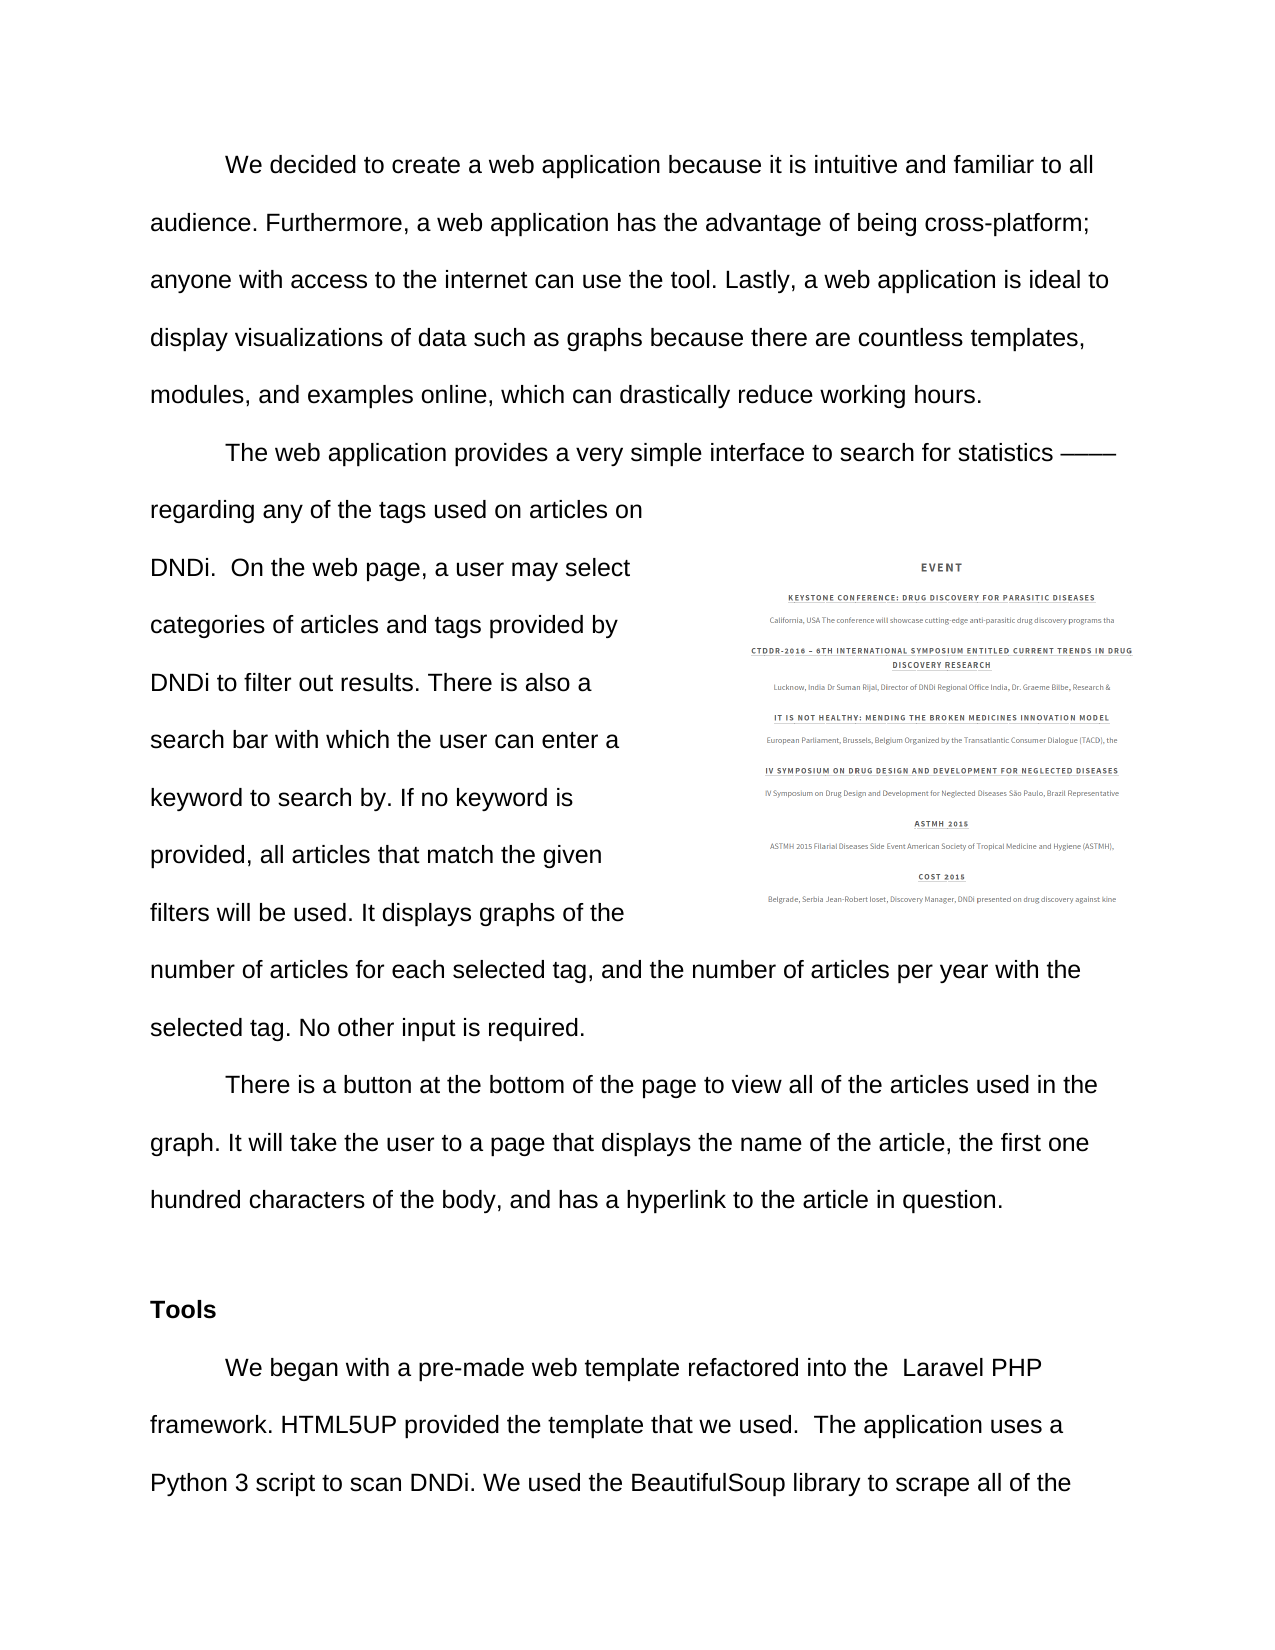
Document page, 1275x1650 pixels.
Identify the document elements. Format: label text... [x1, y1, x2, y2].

picture [675, 529, 1207, 908]
text We decided to create a web application because it is intuitive and familiar to all audience. Furthermore, a web application has the advantage of being cross-platform; anyone with access to the internet can use the tool. Lastly, a web application is ideal to display visualizations of data such as graphs because there are countless templates, modules, and examples online, which can drastically reduce working hours. [150, 150, 1125, 409]
text Tools [150, 1295, 1125, 1324]
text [150, 1353, 1125, 1496]
text There is a button at the bottom of the page to view all of the articles used in the graph. It will take the user to a page that displays the name of the article, the first one hundred characters of the body, and has a hyperlink to the article in question. [150, 1070, 1125, 1214]
